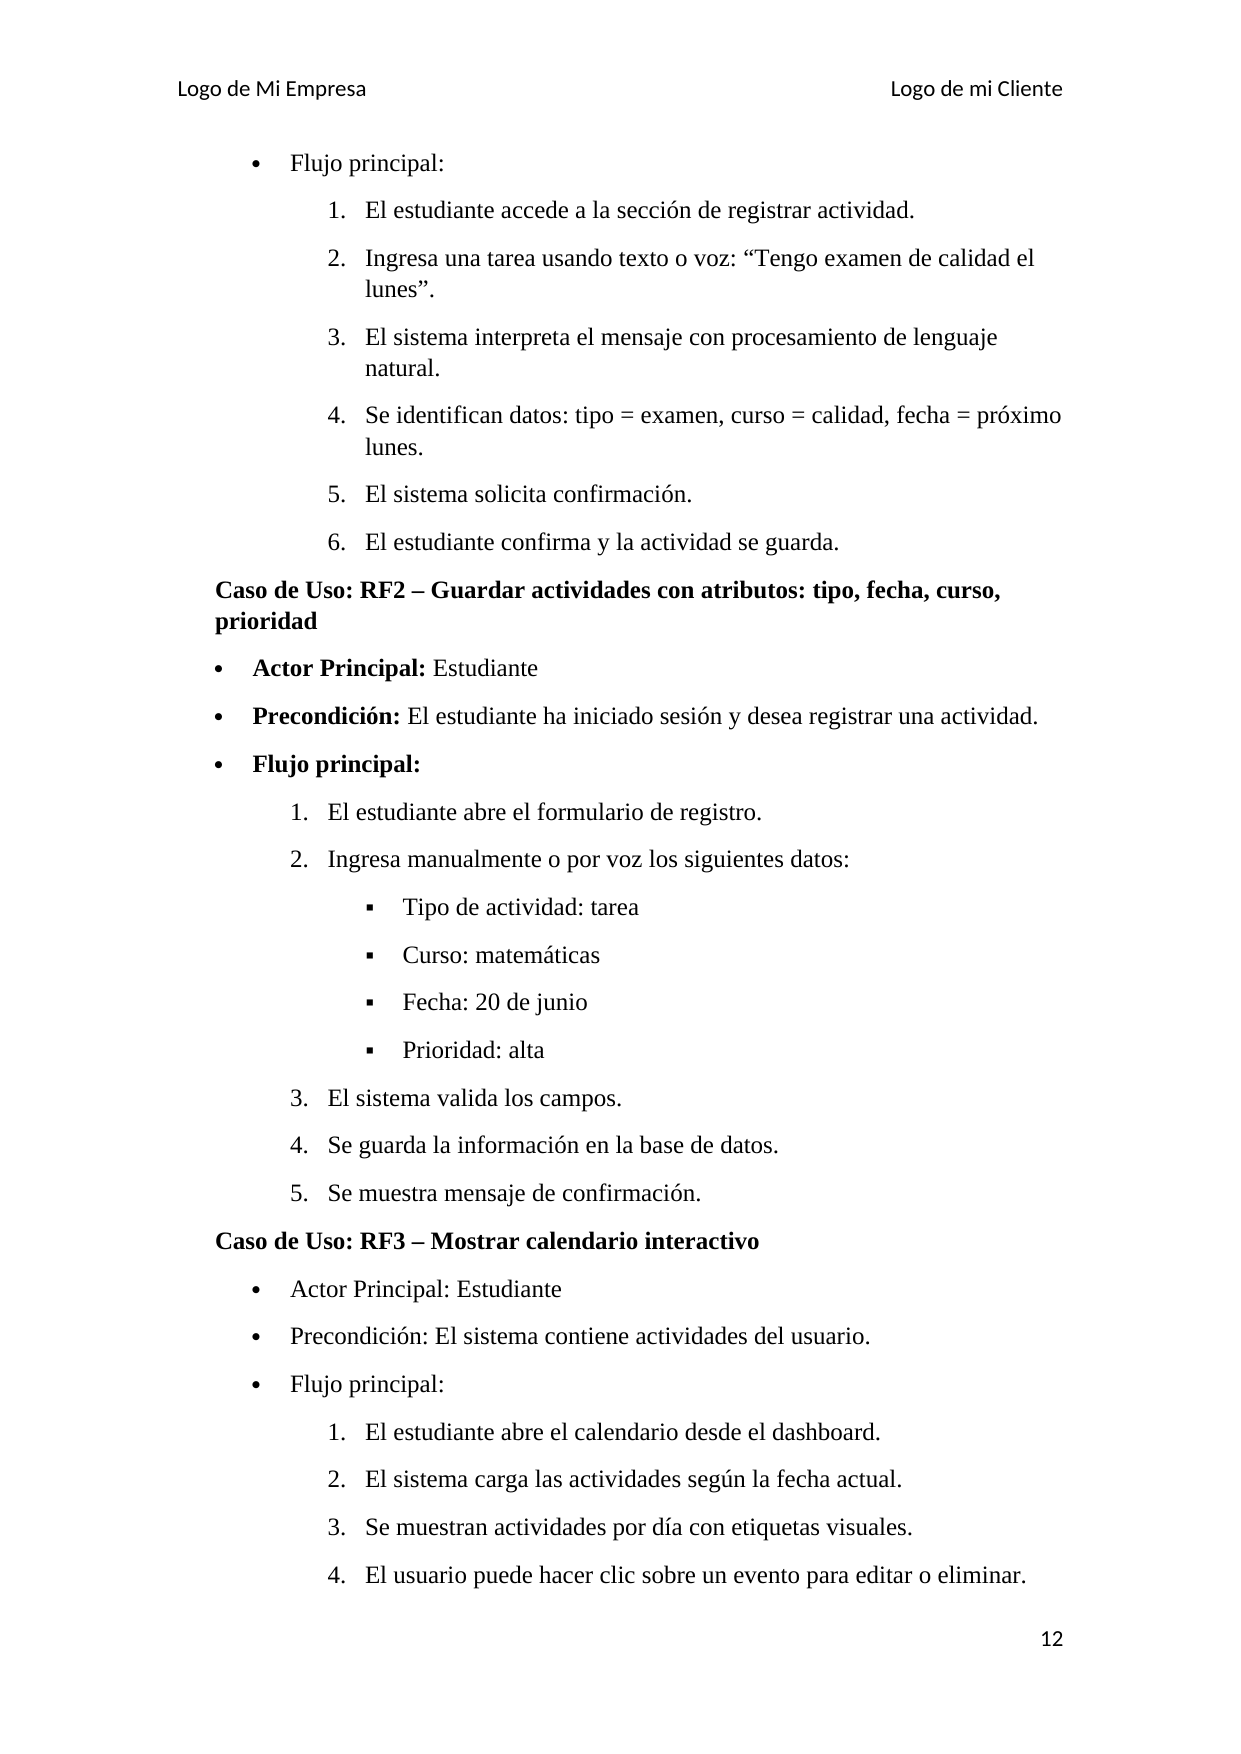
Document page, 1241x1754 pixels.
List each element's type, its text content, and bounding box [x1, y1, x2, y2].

list El estudiante accede a la sección de registrar actividad. [327, 195, 1063, 224]
list Curso: matemáticas [365, 940, 1063, 968]
list El estudiante abre el formulario de registro. [290, 797, 1063, 825]
list Prioridad: alta [365, 1035, 1063, 1064]
text Caso de Uso: RF2 – Guardar actividades con atributos: tipo, fecha, curso, prioridad [215, 575, 1063, 634]
list El sistema interpreta el mensaje con procesamiento de lenguaje natural. [327, 322, 1063, 382]
list Actor Principal: Estudiante [252, 1274, 1063, 1302]
list Se guarda la información en la base de datos. [290, 1131, 1063, 1159]
list Flujo principal: [252, 1369, 1063, 1398]
list Se identifican datos: tipo = examen, curso = calidad, fecha = próximo lunes. [327, 401, 1063, 460]
list Ingresa manualmente o por voz los siguientes datos: [290, 844, 1063, 873]
text Caso de Uso: RF3 – Mostrar calendario interactivo [215, 1226, 1063, 1255]
list El estudiante confirma y la actividad se guarda. [327, 527, 1063, 556]
list El usuario puede hacer clic sobre un evento para editar o eliminar. [327, 1560, 1063, 1589]
list Fecha: 20 de junio [365, 987, 1063, 1016]
list Flujo principal: [252, 148, 1063, 176]
list El sistema carga las actividades según la fecha actual. [327, 1464, 1063, 1493]
list Precondición: El estudiante ha iniciado sesión y desea registrar una actividad. [215, 701, 1063, 730]
list Precondición: El sistema contiene actividades del usuario. [252, 1321, 1063, 1350]
list El estudiante abre el calendario desde el dashboard. [327, 1417, 1063, 1446]
list Se muestra mensaje de confirmación. [290, 1178, 1063, 1207]
list El sistema valida los campos. [290, 1083, 1063, 1112]
list Tipo de actividad: tarea [365, 892, 1063, 921]
list Actor Principal: Estudiante [215, 653, 1063, 682]
list Se muestran actividades por día con etiquetas visuales. [327, 1512, 1063, 1541]
list El sistema solicita confirmación. [327, 479, 1063, 508]
list Ingresa una tarea usando texto o voz: “Tengo examen de calidad el lunes”. [327, 243, 1063, 303]
list Flujo principal: [215, 749, 1063, 778]
